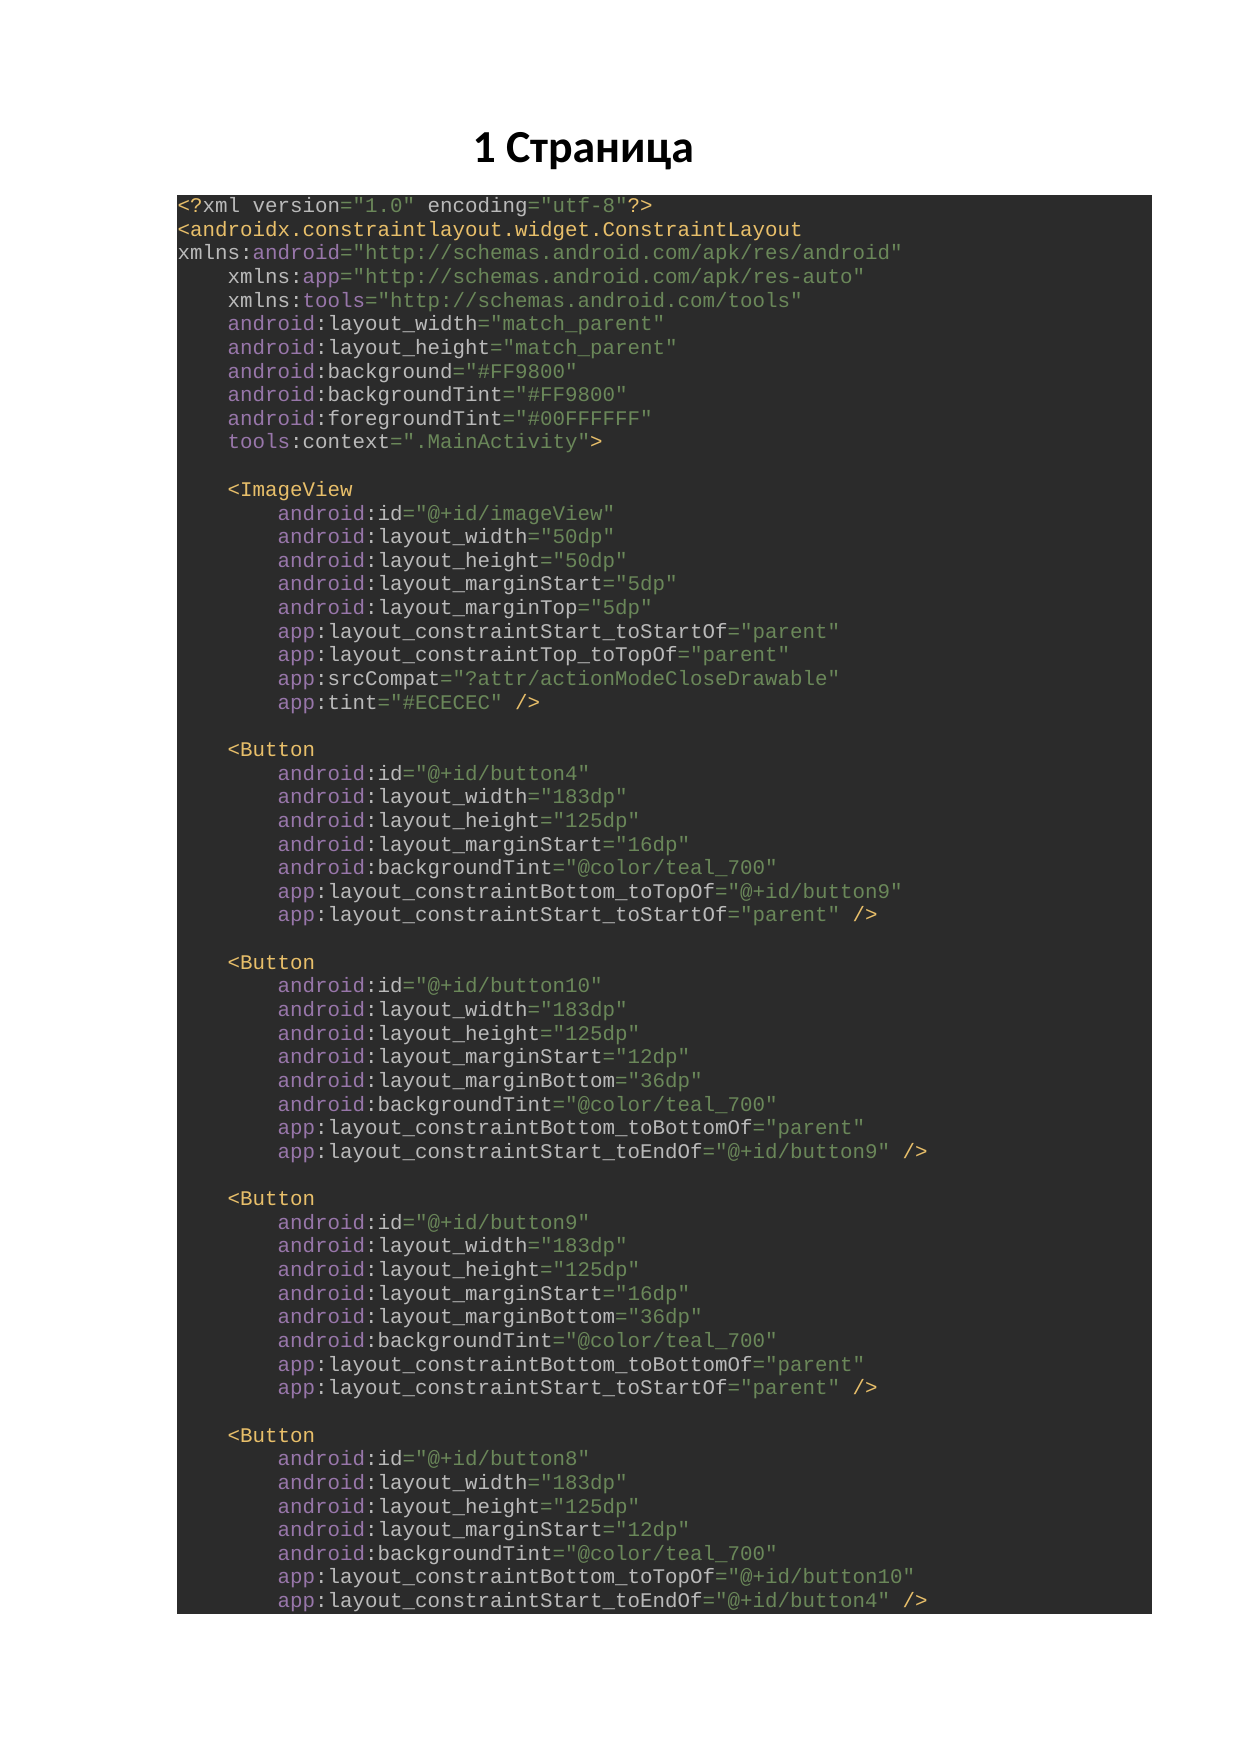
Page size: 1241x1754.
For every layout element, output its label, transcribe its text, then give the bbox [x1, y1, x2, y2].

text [177, 195, 1152, 1614]
text 1 Страница [398, 118, 1152, 174]
